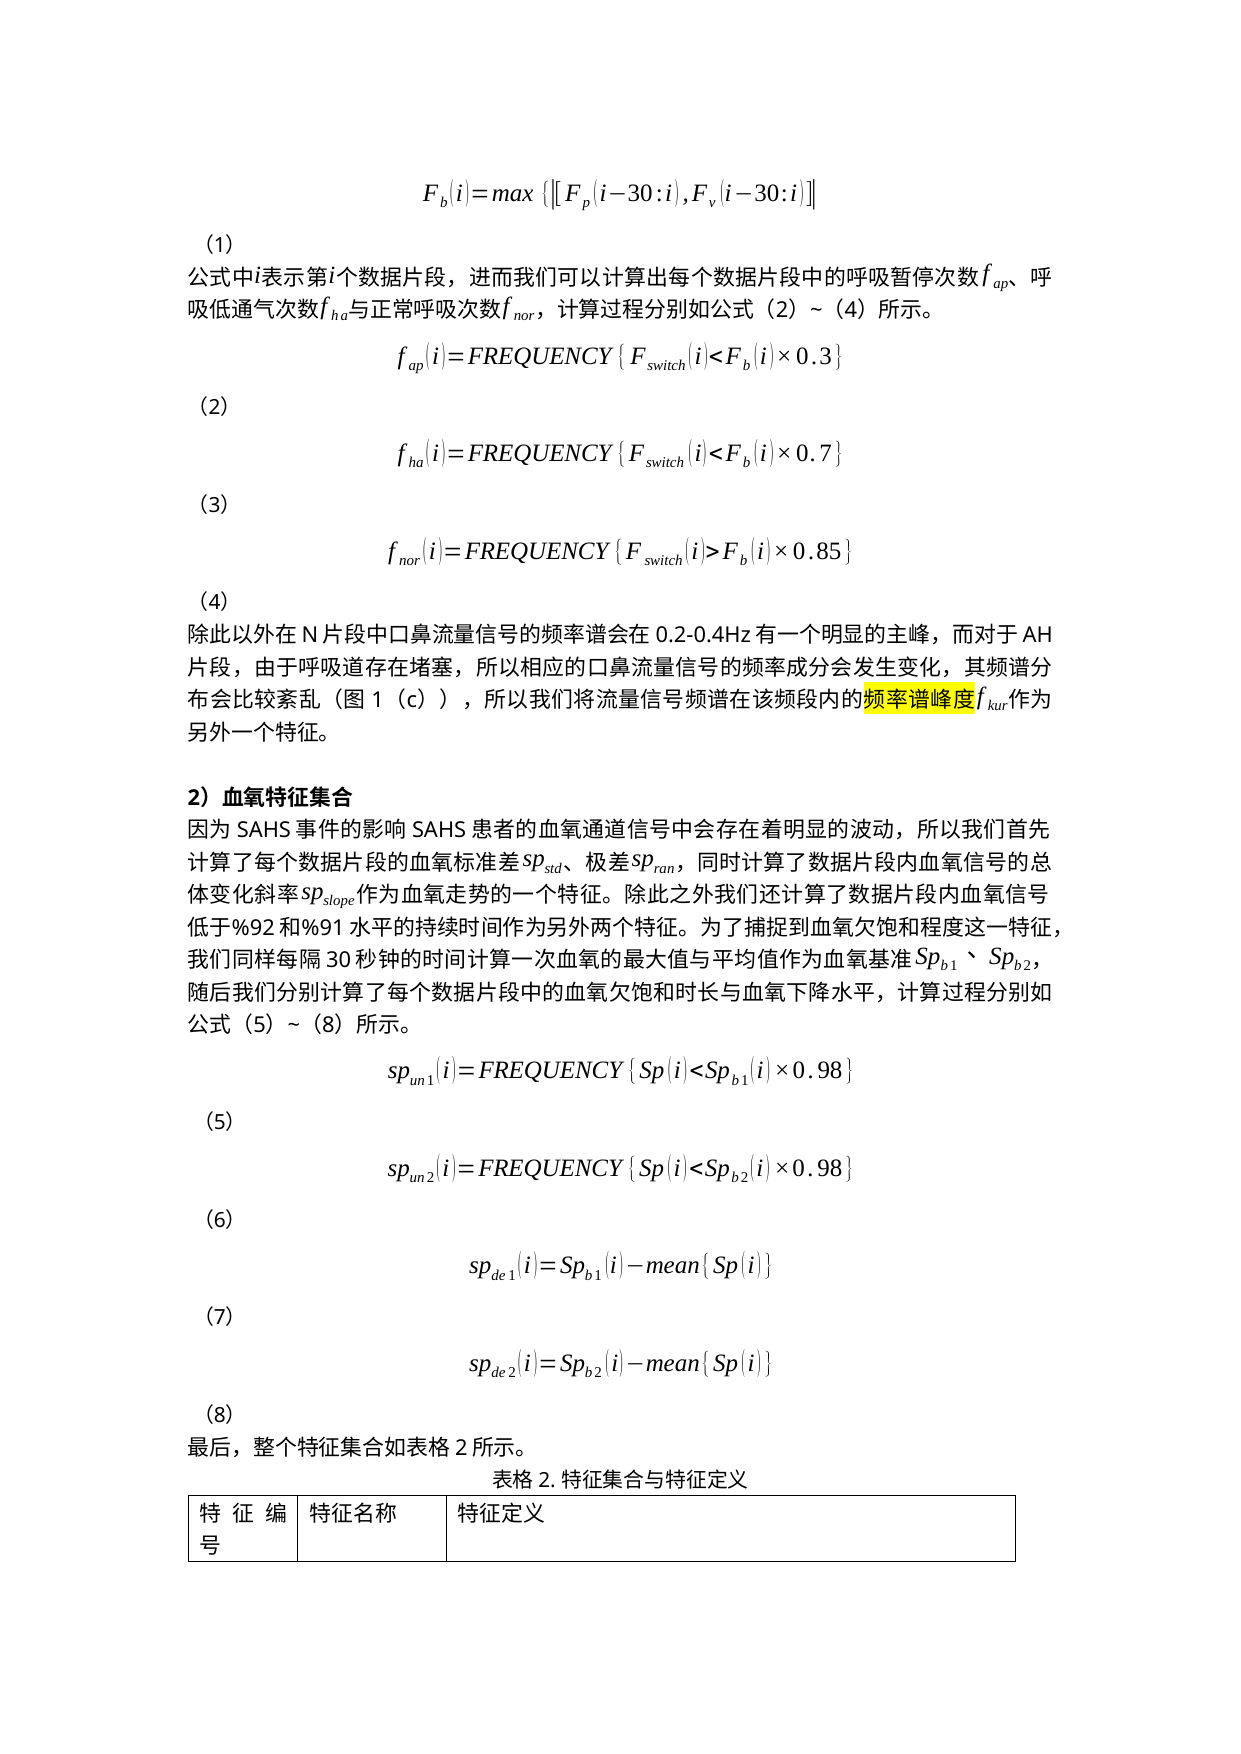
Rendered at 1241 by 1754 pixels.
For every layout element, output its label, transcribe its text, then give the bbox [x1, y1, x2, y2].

text （8） [187, 1397, 1053, 1429]
table_header 特征定义 [447, 1496, 1015, 1561]
text （3） [187, 487, 1053, 519]
text 最后，整个特征集合如表格 2所示。 [187, 1429, 1053, 1462]
table_header 特征编号 [189, 1496, 297, 1561]
table_header 特征名称 [298, 1496, 446, 1561]
text （4） [187, 584, 1053, 617]
text （6） [187, 1202, 1053, 1234]
text （7） [187, 1299, 1053, 1332]
text 除此以外在N片段中口鼻流量信号的频率谱会在0.2-0.4Hz有一个明显的主峰，而对于AH片段，由于呼吸道存在堵塞，所以相应的口鼻流量信号的频率成分会发生变化，其频谱分布会比较紊乱（图 1（c）），所以我们将流量信号频谱在该频段内的频率谱峰度作为另外一个特征。 [187, 617, 1053, 747]
text 2）血氧特征集合 [187, 779, 1053, 812]
text （1） [187, 227, 1053, 259]
text 表格 2. 特征集合与特征定义 [187, 1462, 1053, 1494]
text （5） [187, 1104, 1053, 1137]
text （2） [187, 389, 1053, 422]
text 因为SAHS事件的影响SAHS患者的血氧通道信号中会存在着明显的波动，所以我们首先计算了每个数据片段的血氧标准差、极差，同时计算了数据片段内血氧信号的总体变化斜率作为血氧走势的一个特征。除此之外我们还计算了数据片段内血氧信号低于%92和%91水平的持续时间作为另外两个特征。为了捕捉到血氧欠饱和程度这一特征，我们同样每隔30秒钟的时间计算一次血氧的最大值与平均值作为血氧基准，随后我们分别计算了每个数据片段中的血氧欠饱和时长与血氧下降水平，计算过程分别如公式（5）~（8）所示。 [187, 812, 1053, 1039]
text 公式中表示第个数据片段，进而我们可以计算出每个数据片段中的呼吸暂停次数、呼吸低通气次数与正常呼吸次数，计算过程分别如公式（2）~（4）所示。 [187, 259, 1053, 324]
